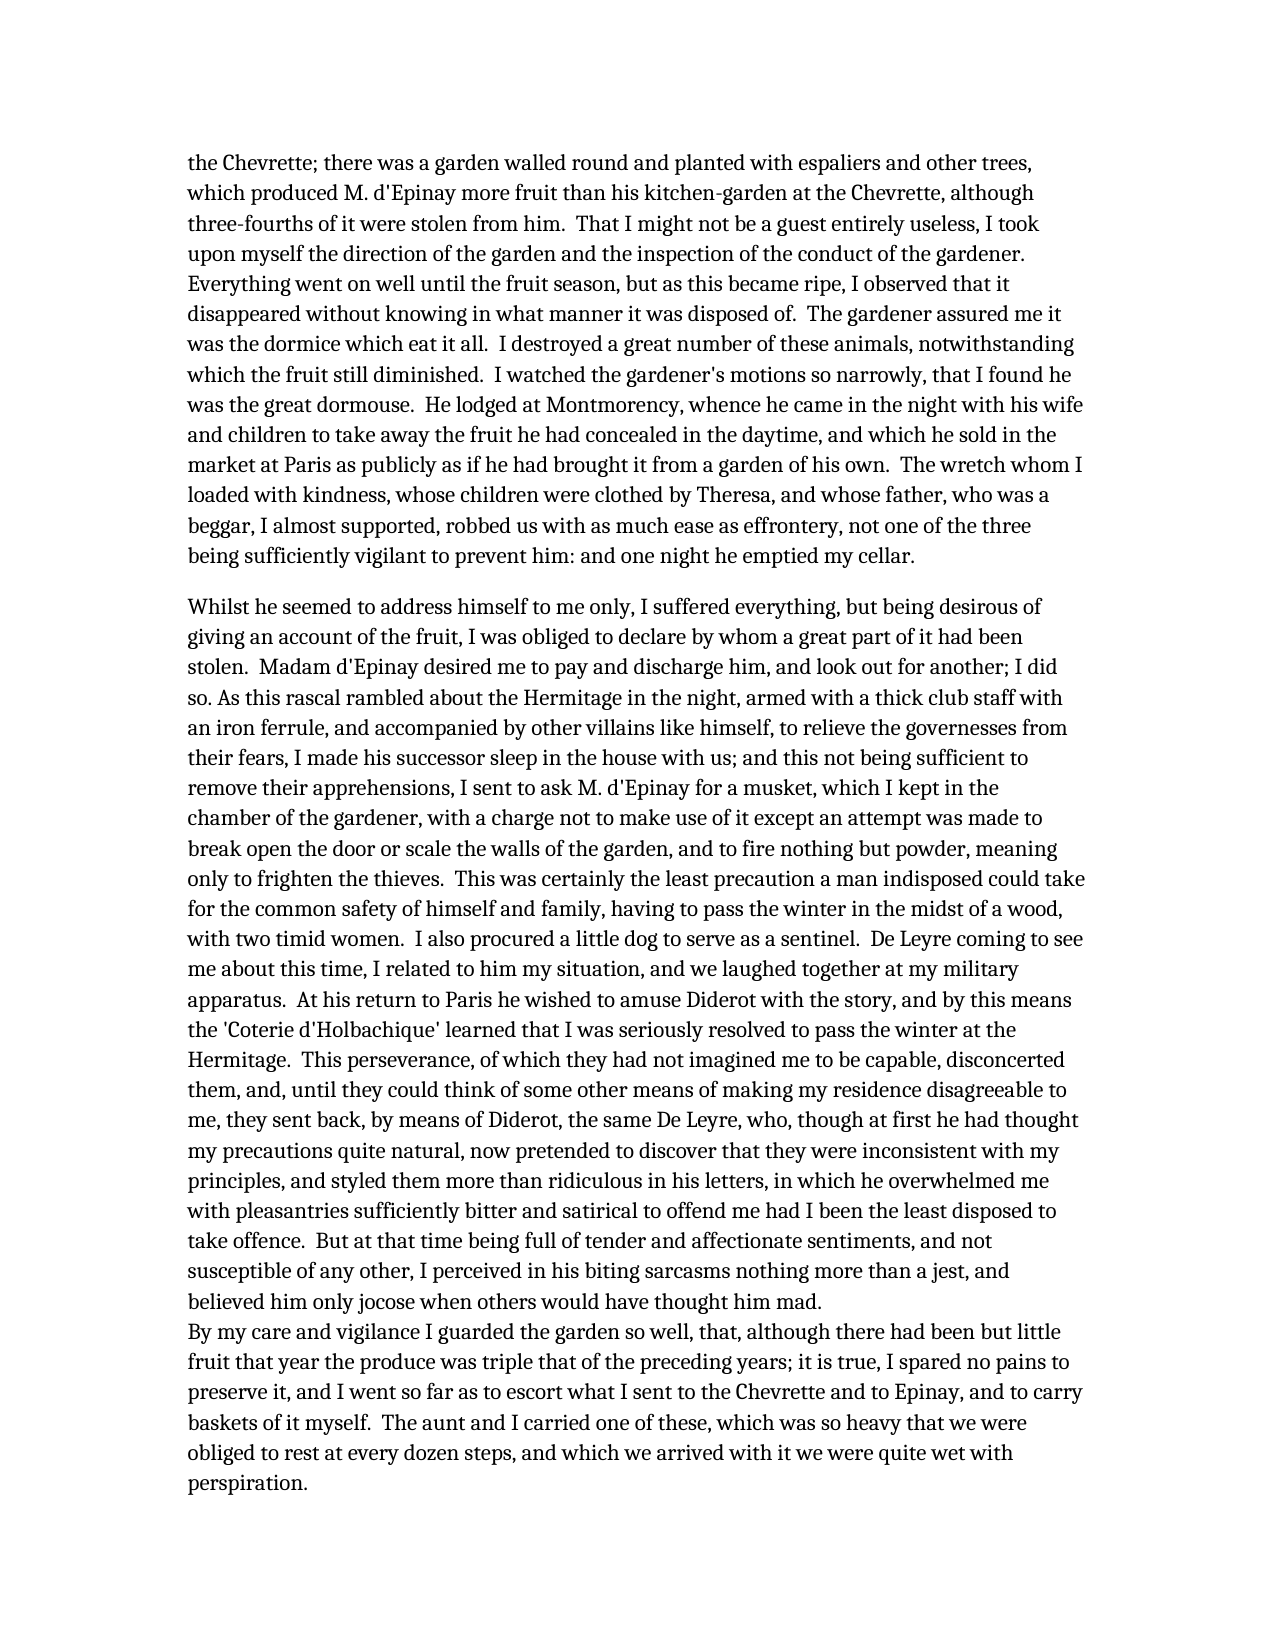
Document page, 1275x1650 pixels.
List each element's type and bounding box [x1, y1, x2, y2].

text [187, 150, 1087, 569]
text [187, 594, 1087, 1496]
